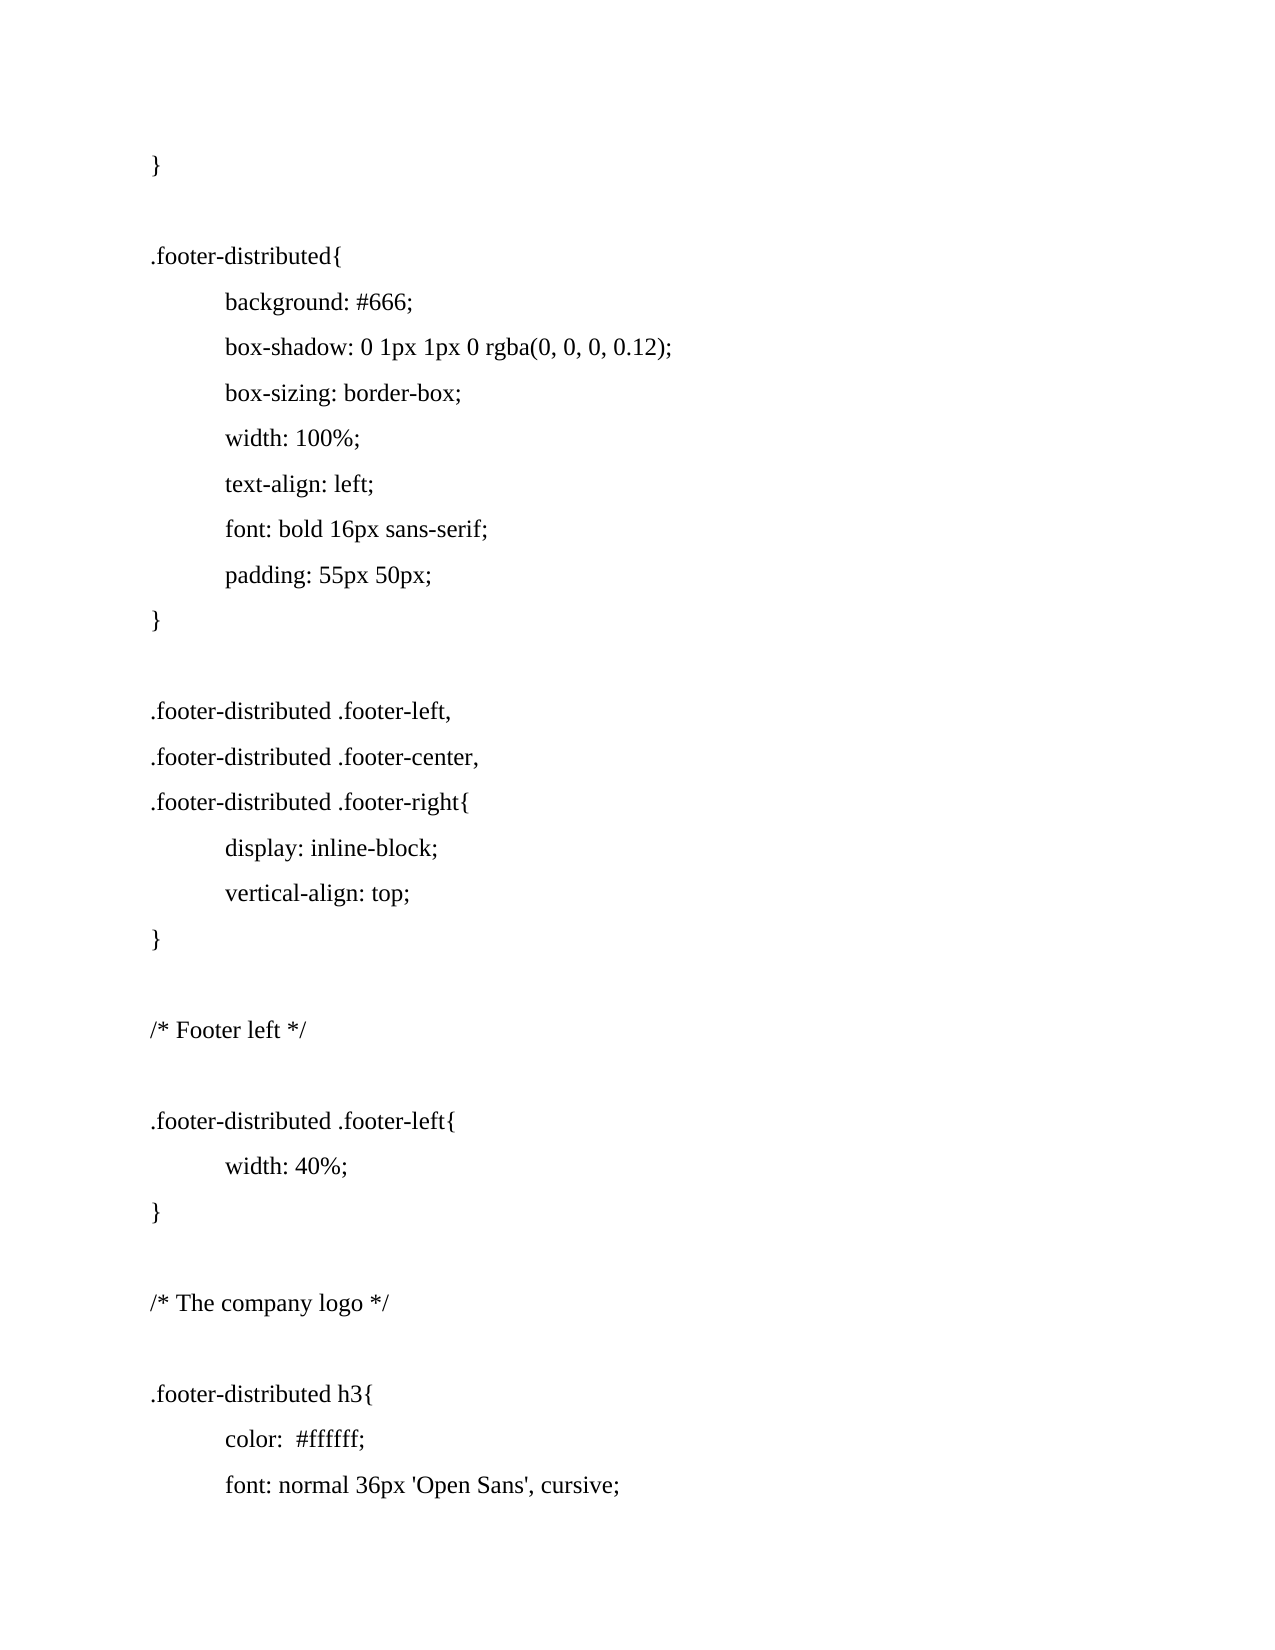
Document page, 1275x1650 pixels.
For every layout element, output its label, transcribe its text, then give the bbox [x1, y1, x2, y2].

text box-sizing: border-box; [150, 378, 1125, 406]
text vertical-align: top; [150, 878, 1125, 907]
text } [150, 924, 1125, 953]
text .footer-distributed .footer-left{ [150, 1106, 1125, 1135]
text } [150, 1197, 1125, 1226]
text } [150, 150, 1125, 179]
text .footer-distributed{ [150, 241, 1125, 270]
text font: bold 16px sans-serif; [150, 514, 1125, 543]
text } [150, 605, 1125, 634]
text /* Footer left */ [150, 1015, 1125, 1044]
text width: 100%; [150, 423, 1125, 452]
text color: #ffffff; [150, 1424, 1125, 1453]
text background: #666; [150, 287, 1125, 315]
text .footer-distributed .footer-right{ [150, 787, 1125, 816]
text text-align: left; [150, 469, 1125, 497]
text padding: 55px 50px; [150, 560, 1125, 588]
text width: 40%; [150, 1151, 1125, 1180]
text .footer-distributed .footer-left, [150, 696, 1125, 725]
text .footer-distributed h3{ [150, 1379, 1125, 1408]
text font: normal 36px 'Open Sans', cursive; [150, 1470, 1125, 1499]
text .footer-distributed .footer-center, [150, 742, 1125, 771]
text /* The company logo */ [150, 1288, 1125, 1317]
text box-shadow: 0 1px 1px 0 rgba(0, 0, 0, 0.12); [150, 332, 1125, 361]
text display: inline-block; [150, 833, 1125, 862]
